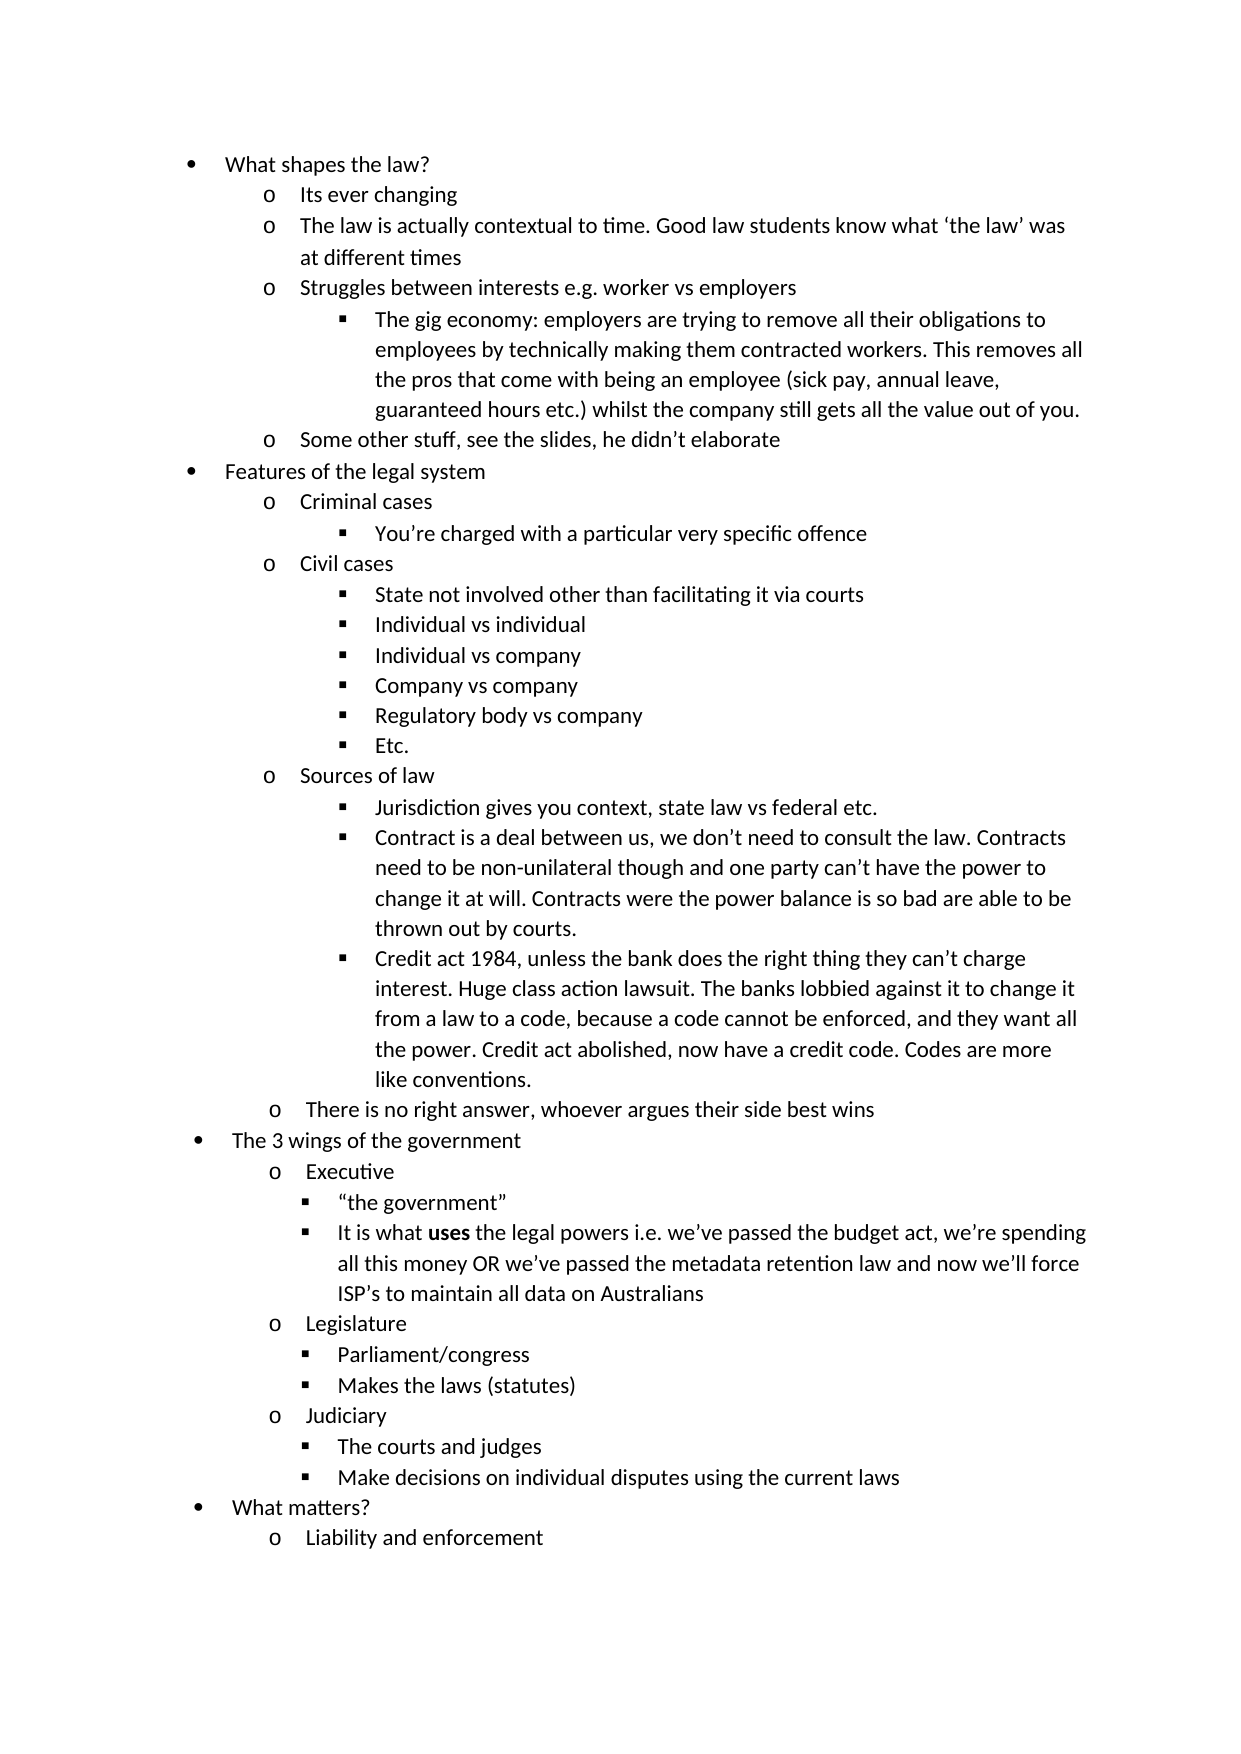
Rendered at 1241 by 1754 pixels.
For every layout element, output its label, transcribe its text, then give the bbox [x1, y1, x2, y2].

list Criminal cases [262, 487, 1090, 516]
list The law is actually contextual to time. Good law students know what ‘the law’ was at different times [262, 212, 1090, 271]
list Etc. [337, 731, 1090, 759]
list The 3 wings of the government [194, 1127, 1090, 1154]
list Makes the laws (statutes) [300, 1371, 1090, 1399]
list There is no right answer, whoever argues their side best wins [268, 1095, 1090, 1124]
list Legislature [268, 1309, 1090, 1338]
list Jurisdiction gives you context, state law vs federal etc. [337, 793, 1090, 821]
list What shapes the law? [187, 150, 1090, 178]
list You’re charged with a particular very specific offence [337, 519, 1090, 547]
list Individual vs individual [337, 611, 1090, 638]
list Some other stuff, see the slides, he didn’t elaborate [262, 426, 1090, 455]
list Its ever changing [262, 180, 1090, 209]
list Judiciary [268, 1401, 1090, 1430]
list Contract is a deal between us, we don’t need to consult the law. Contracts need to be non-unilateral though and one party can’t have the power to change it at will. Contracts were the power balance is so bad are able to be thrown out by courts. [337, 823, 1090, 942]
list Make decisions on individual disputes using the current laws [300, 1463, 1090, 1491]
list It is what uses the legal powers i.e. we’ve passed the budget act, we’re spending all this money OR we’ve passed the metadata retention law and now we’ll force ISP’s to maintain all data on Australians [300, 1218, 1090, 1307]
list Struggles between interests e.g. worker vs employers [262, 273, 1090, 302]
list The courts and judges [300, 1432, 1090, 1460]
list Liability and enforcement [268, 1523, 1090, 1552]
list Credit act 1984, unless the bank does the right thing they can’t charge interest. Huge class action lawsuit. The banks lobbied against it to change it from a law to a code, because a code cannot be enforced, and they want all the power. Credit act abolished, now have a credit code. Codes are more like conventions. [337, 944, 1090, 1093]
list Executive [268, 1157, 1090, 1186]
list Civil cases [262, 549, 1090, 578]
list What matters? [194, 1493, 1090, 1521]
list Parliament/congress [300, 1341, 1090, 1368]
list Individual vs company [337, 641, 1090, 669]
list Regulatory body vs company [337, 701, 1090, 729]
list “the government” [300, 1188, 1090, 1216]
list Features of the legal system [187, 457, 1090, 485]
list Sources of law [262, 762, 1090, 791]
list State not involved other than facilitating it via courts [337, 580, 1090, 608]
list Company vs company [337, 671, 1090, 699]
list The gig economy: employers are trying to remove all their obligations to employees by technically making them contracted workers. This removes all the pros that come with being an employee (sick pay, annual leave, guaranteed hours etc.) whilst the company still gets all the value out of you. [337, 305, 1090, 423]
